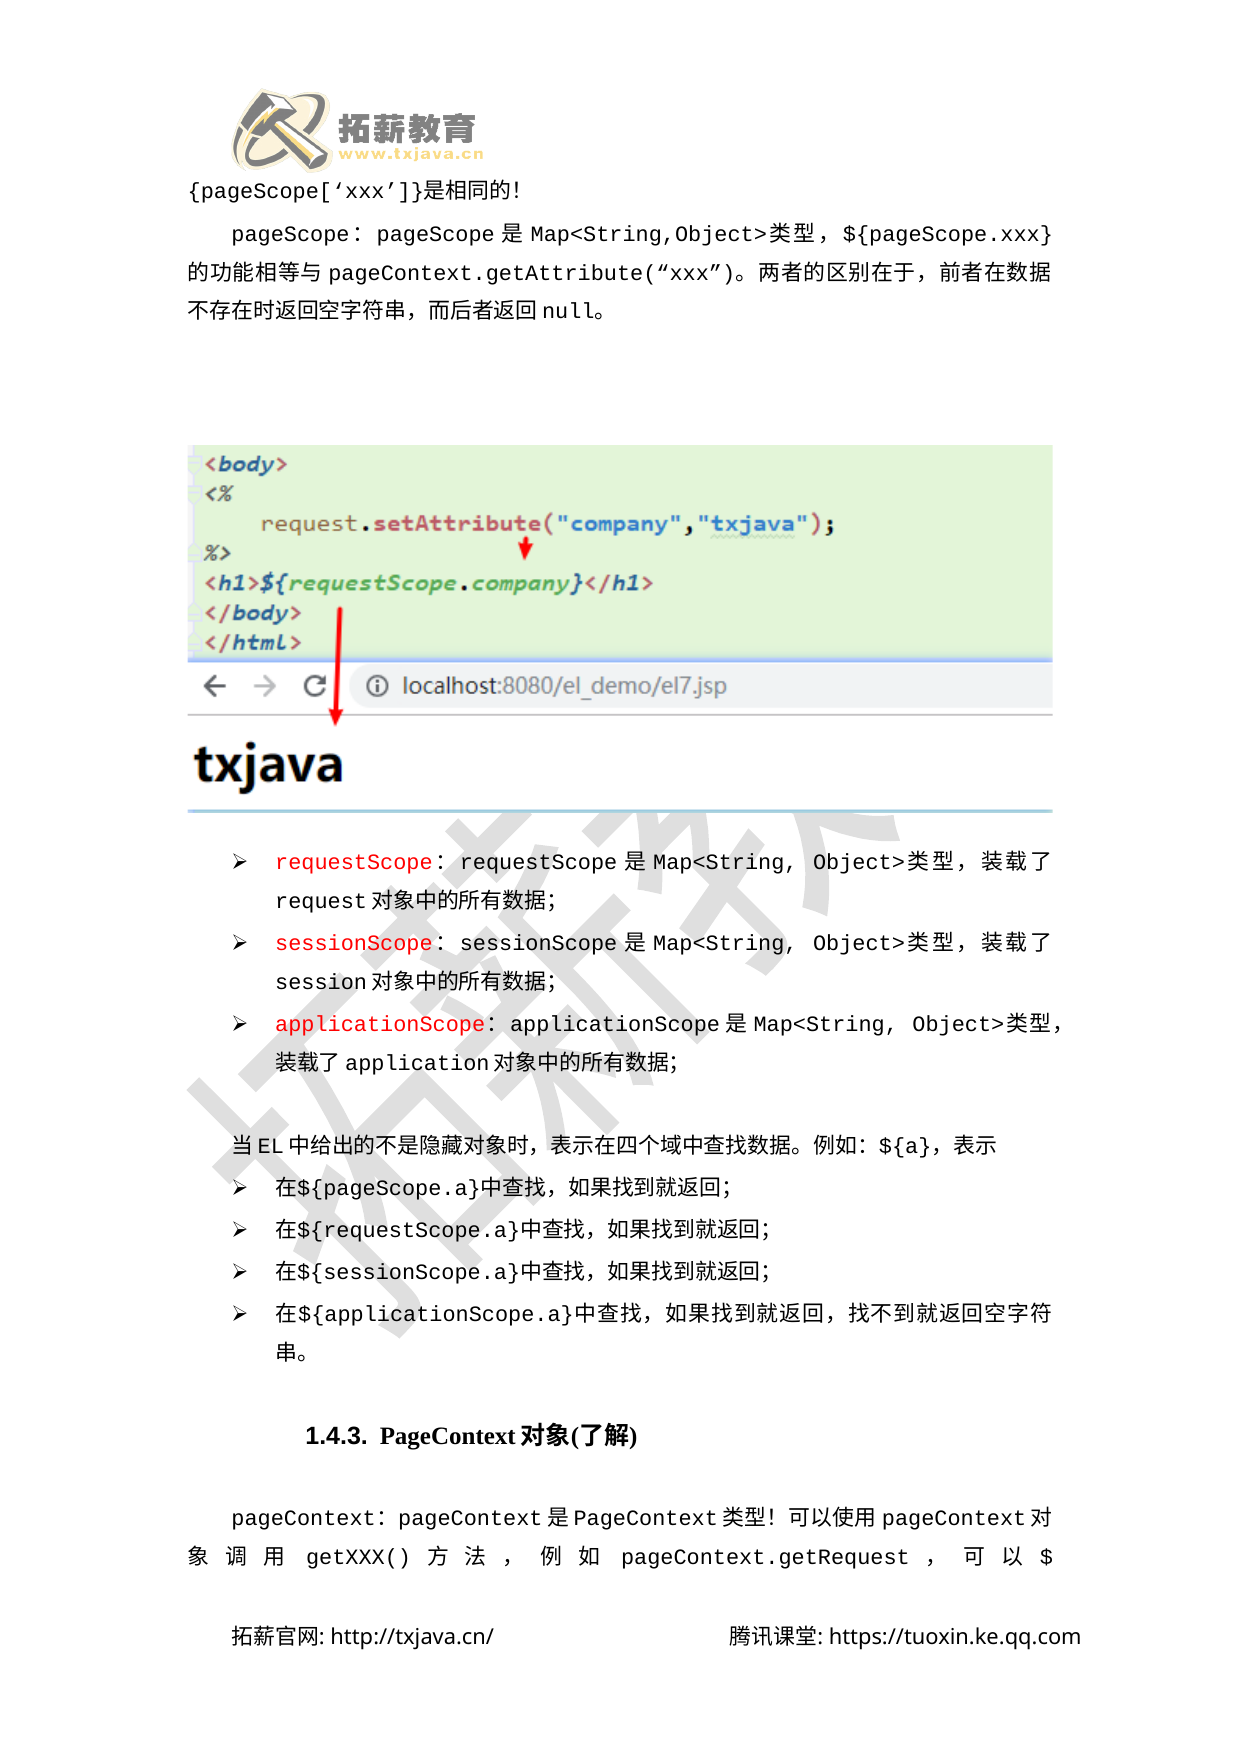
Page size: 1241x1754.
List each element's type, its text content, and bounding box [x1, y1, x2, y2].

list 在${requestScope.a}中查找，如果找到就返回； [231, 1212, 1053, 1244]
list requestScope：requestScope是Map<String, Object>类型，装载了request对象中的所有数据； [231, 844, 1053, 915]
list 在${applicationScope.a}中查找，如果找到就返回，找不到就返回空字符串。 [231, 1296, 1053, 1367]
list applicationScope：applicationScope是Map<String, Object>类型，装载了application对象中的所有数据； [231, 1006, 1053, 1077]
text pageContext：pageContext是PageContext类型！可以使用pageContext对象调用getXXX()方法，例如pageContext.getRequest，可以${pageContext.request}。 [187, 1500, 1053, 1571]
picture [231, 88, 483, 173]
text 当EL中给出的不是隐藏对象时，表示在四个域中查找数据。例如：${a}，表示 [187, 1128, 1053, 1160]
text pageScope：pageScope是Map<String,Object>类型，${pageScope.xxx}的功能相等与pageContext.getAttribute(“xxx”)。两者的区别在于，前者在数据不存在时返回空字符串，而后者返回null。 [187, 215, 1053, 326]
picture [187, 445, 1053, 813]
text PageContext对象(了解) [261, 1401, 1031, 1466]
list 在${pageScope.a}中查找，如果找到就返回； [231, 1170, 1053, 1202]
list 在${sessionScope.a}中查找，如果找到就返回； [231, 1254, 1053, 1286]
list sessionScope：sessionScope是Map<String, Object>类型，装载了session对象中的所有数据； [231, 925, 1053, 996]
text 使用EL表达式最为常用的就是获取域对象中保存的数据。例如：${pageScope.xxx}，表示获取在pageContext保存的数据。当然${pageScope[‘xxx’]}是相同的！ [187, 173, 1053, 206]
